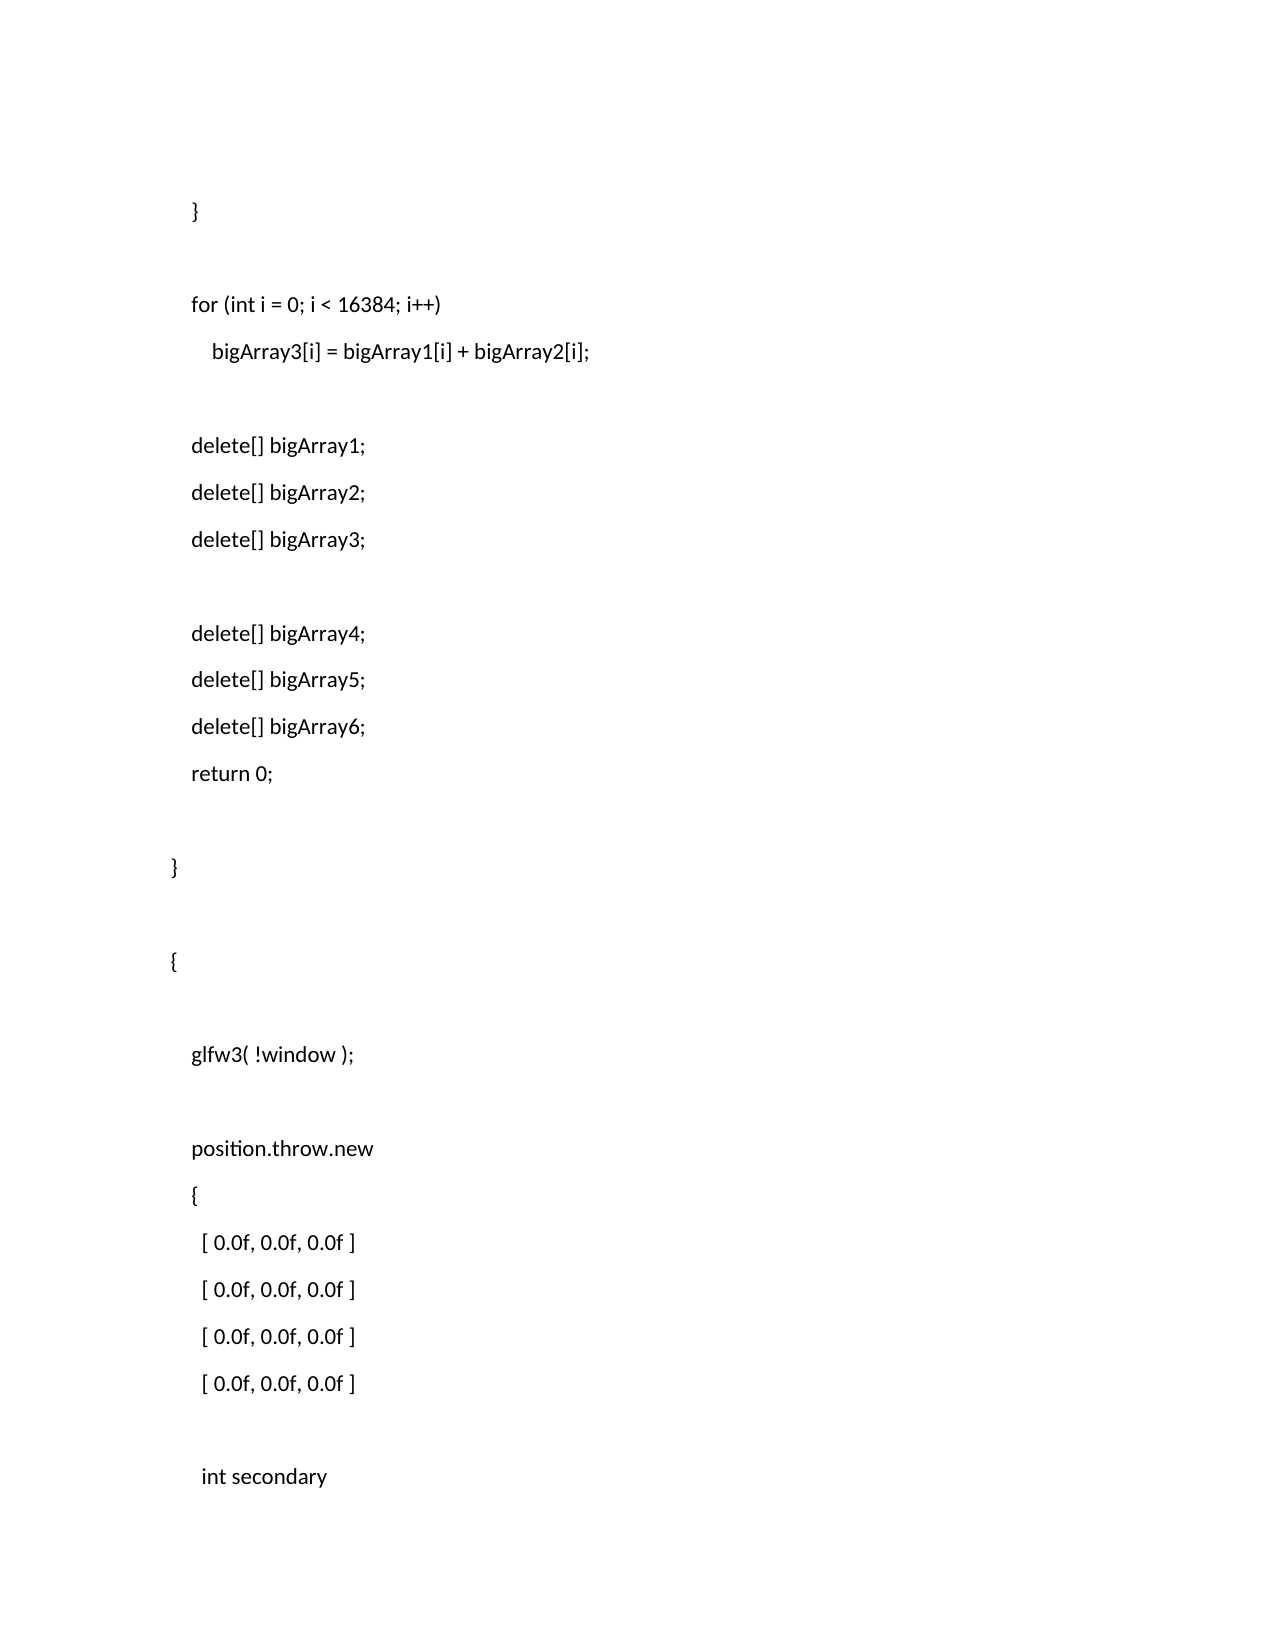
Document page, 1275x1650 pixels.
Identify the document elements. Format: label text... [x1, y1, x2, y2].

text { [150, 1181, 1125, 1209]
text bigArray3[i] = bigArray1[i] + bigArray2[i]; [150, 337, 1125, 366]
text [ 0.0f, 0.0f, 0.0f ] [150, 1228, 1125, 1256]
text position.throw.new [150, 1134, 1125, 1162]
text delete[] bigArray5; [150, 666, 1125, 694]
text return 0; [150, 759, 1125, 787]
text [ 0.0f, 0.0f, 0.0f ] [150, 1369, 1125, 1397]
text for (int i = 0; i < 16384; i++) [150, 291, 1125, 319]
text { [150, 947, 1125, 975]
text glfw3( !window ); [150, 1041, 1125, 1069]
text [ 0.0f, 0.0f, 0.0f ] [150, 1322, 1125, 1350]
text } [150, 853, 1125, 881]
text delete[] bigArray1; [150, 431, 1125, 459]
text [ 0.0f, 0.0f, 0.0f ] [150, 1275, 1125, 1303]
text delete[] bigArray3; [150, 525, 1125, 553]
text } [150, 197, 1125, 225]
text delete[] bigArray2; [150, 478, 1125, 506]
text int secondary [150, 1462, 1125, 1491]
text delete[] bigArray6; [150, 712, 1125, 741]
text delete[] bigArray4; [150, 619, 1125, 647]
